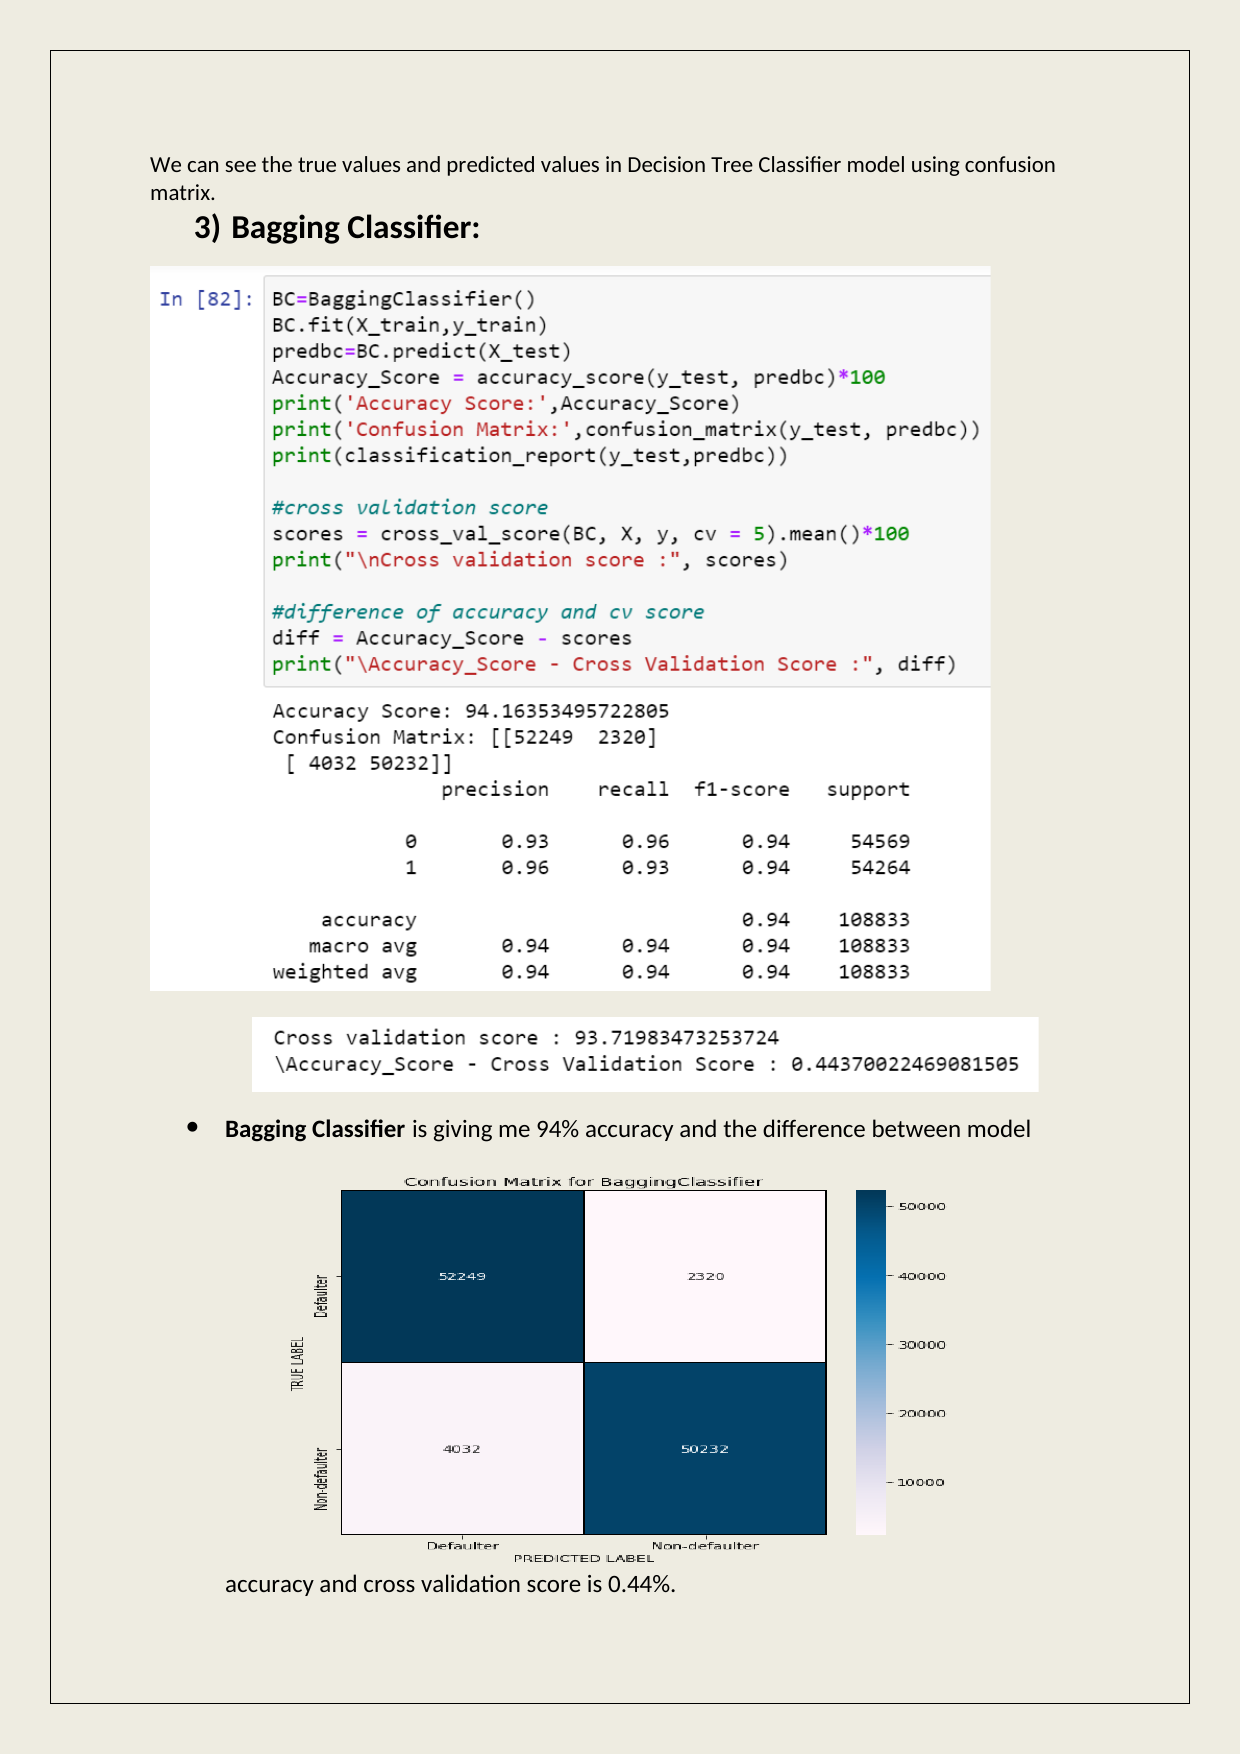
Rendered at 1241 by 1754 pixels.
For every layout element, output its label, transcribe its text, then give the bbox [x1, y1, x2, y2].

list Bagging Classifier: [194, 206, 1090, 247]
picture [150, 266, 991, 991]
picture [252, 1017, 1039, 1092]
picture [282, 1170, 958, 1569]
text We can see the true values and predicted values in Decision Tree Classifier model using confusion matrix. [150, 150, 1090, 206]
